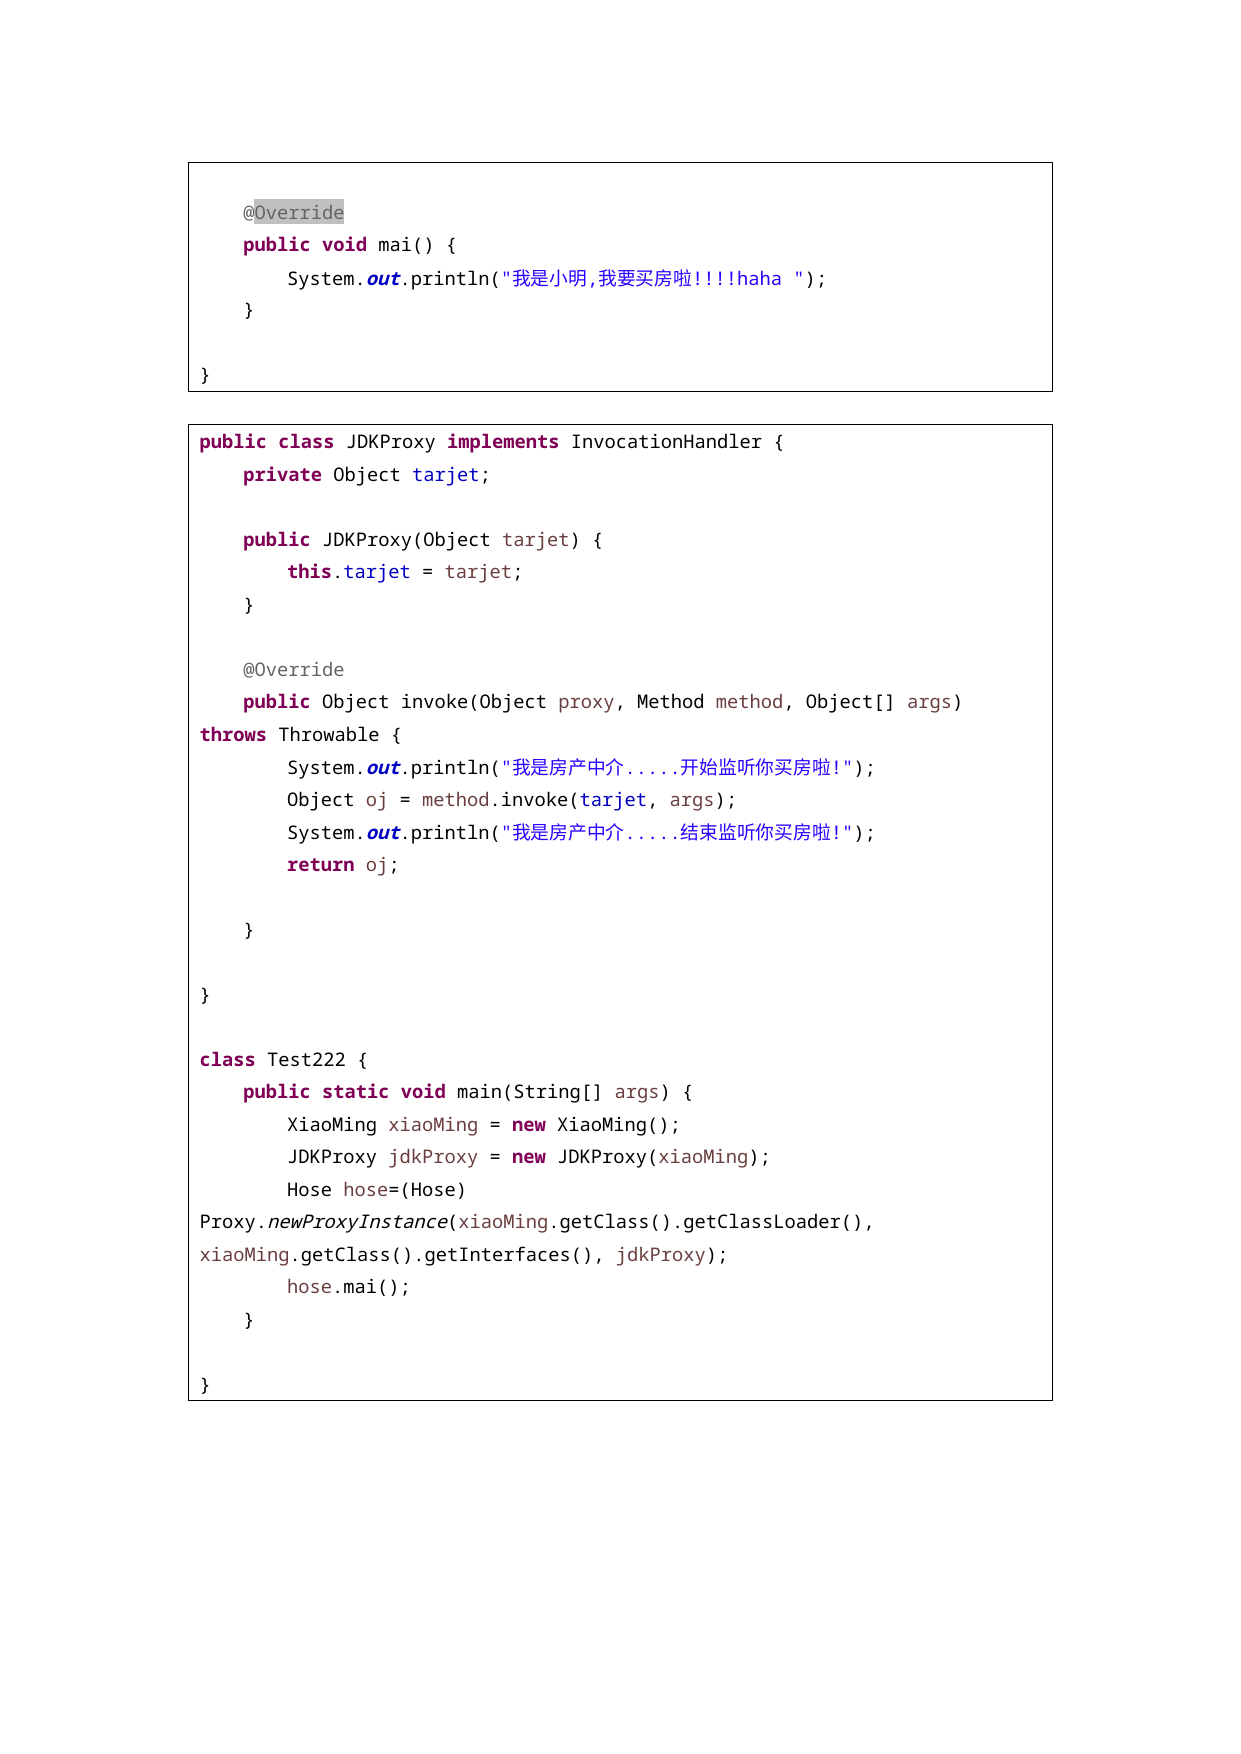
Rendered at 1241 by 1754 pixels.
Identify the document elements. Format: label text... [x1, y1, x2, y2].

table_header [189, 163, 1052, 391]
table_header public class JDKProxy implements InvocationHandler { private Object tarjet; public JDKProxy(Object tarjet) { this.tarjet = tarjet; } @Override public Object invoke(Object proxy, Method method, Object[] args) throws Throwable { System.out.println("我是房产中介.....开始监听你买房啦!"); Object oj = method.invoke(tarjet, args); System.out.println("我是房产中介.....结束监听你买房啦!"); return oj; } } class Test222 { public static void main(String[] args) { XiaoMing xiaoMing = new XiaoMing(); JDKProxy jdkProxy = new JDKProxy(xiaoMing); Hose hose=(Hose) Proxy.newProxyInstance(xiaoMing.getClass().getClassLoader(), xiaoMing.getClass().getInterfaces(), jdkProxy); hose.mai(); } } [189, 425, 1052, 1400]
